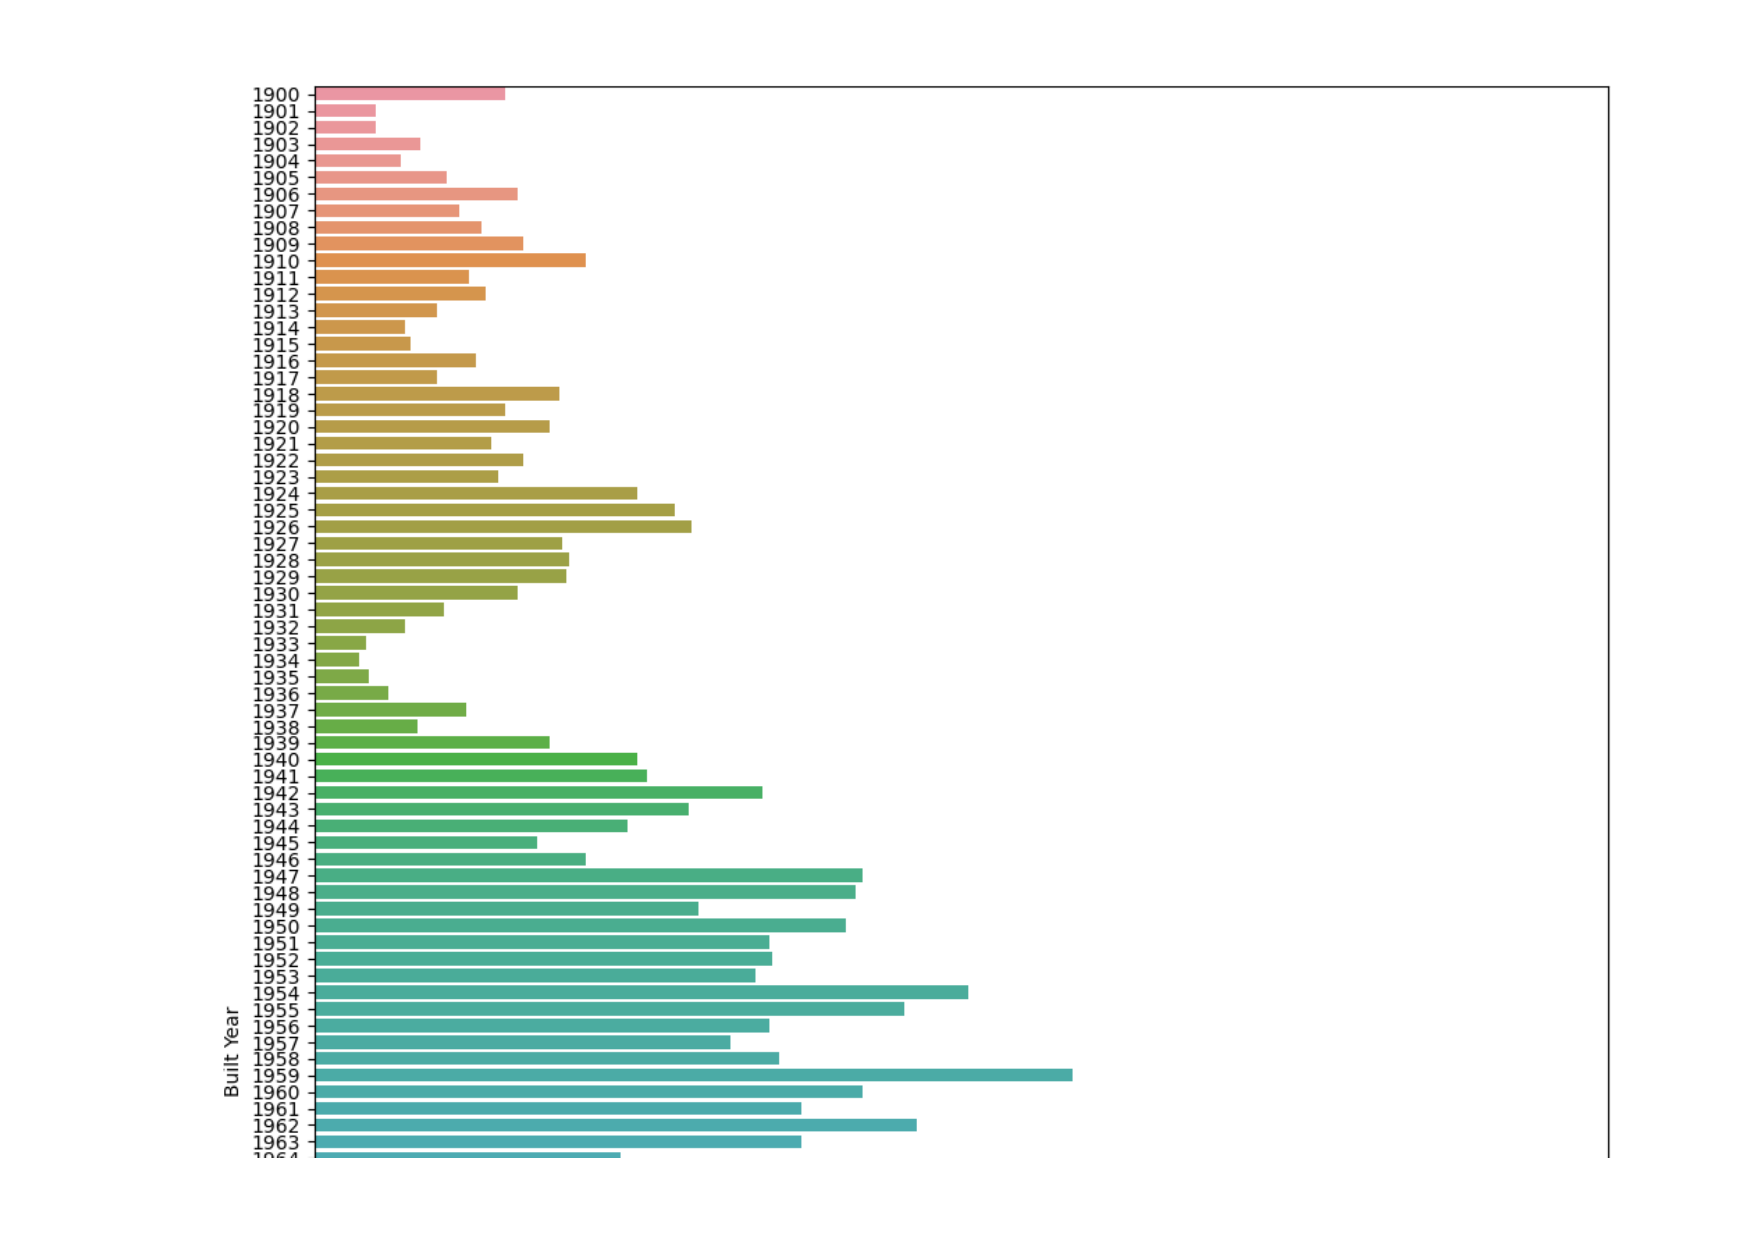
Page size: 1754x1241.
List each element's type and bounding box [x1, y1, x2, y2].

picture [223, 85, 1611, 1158]
